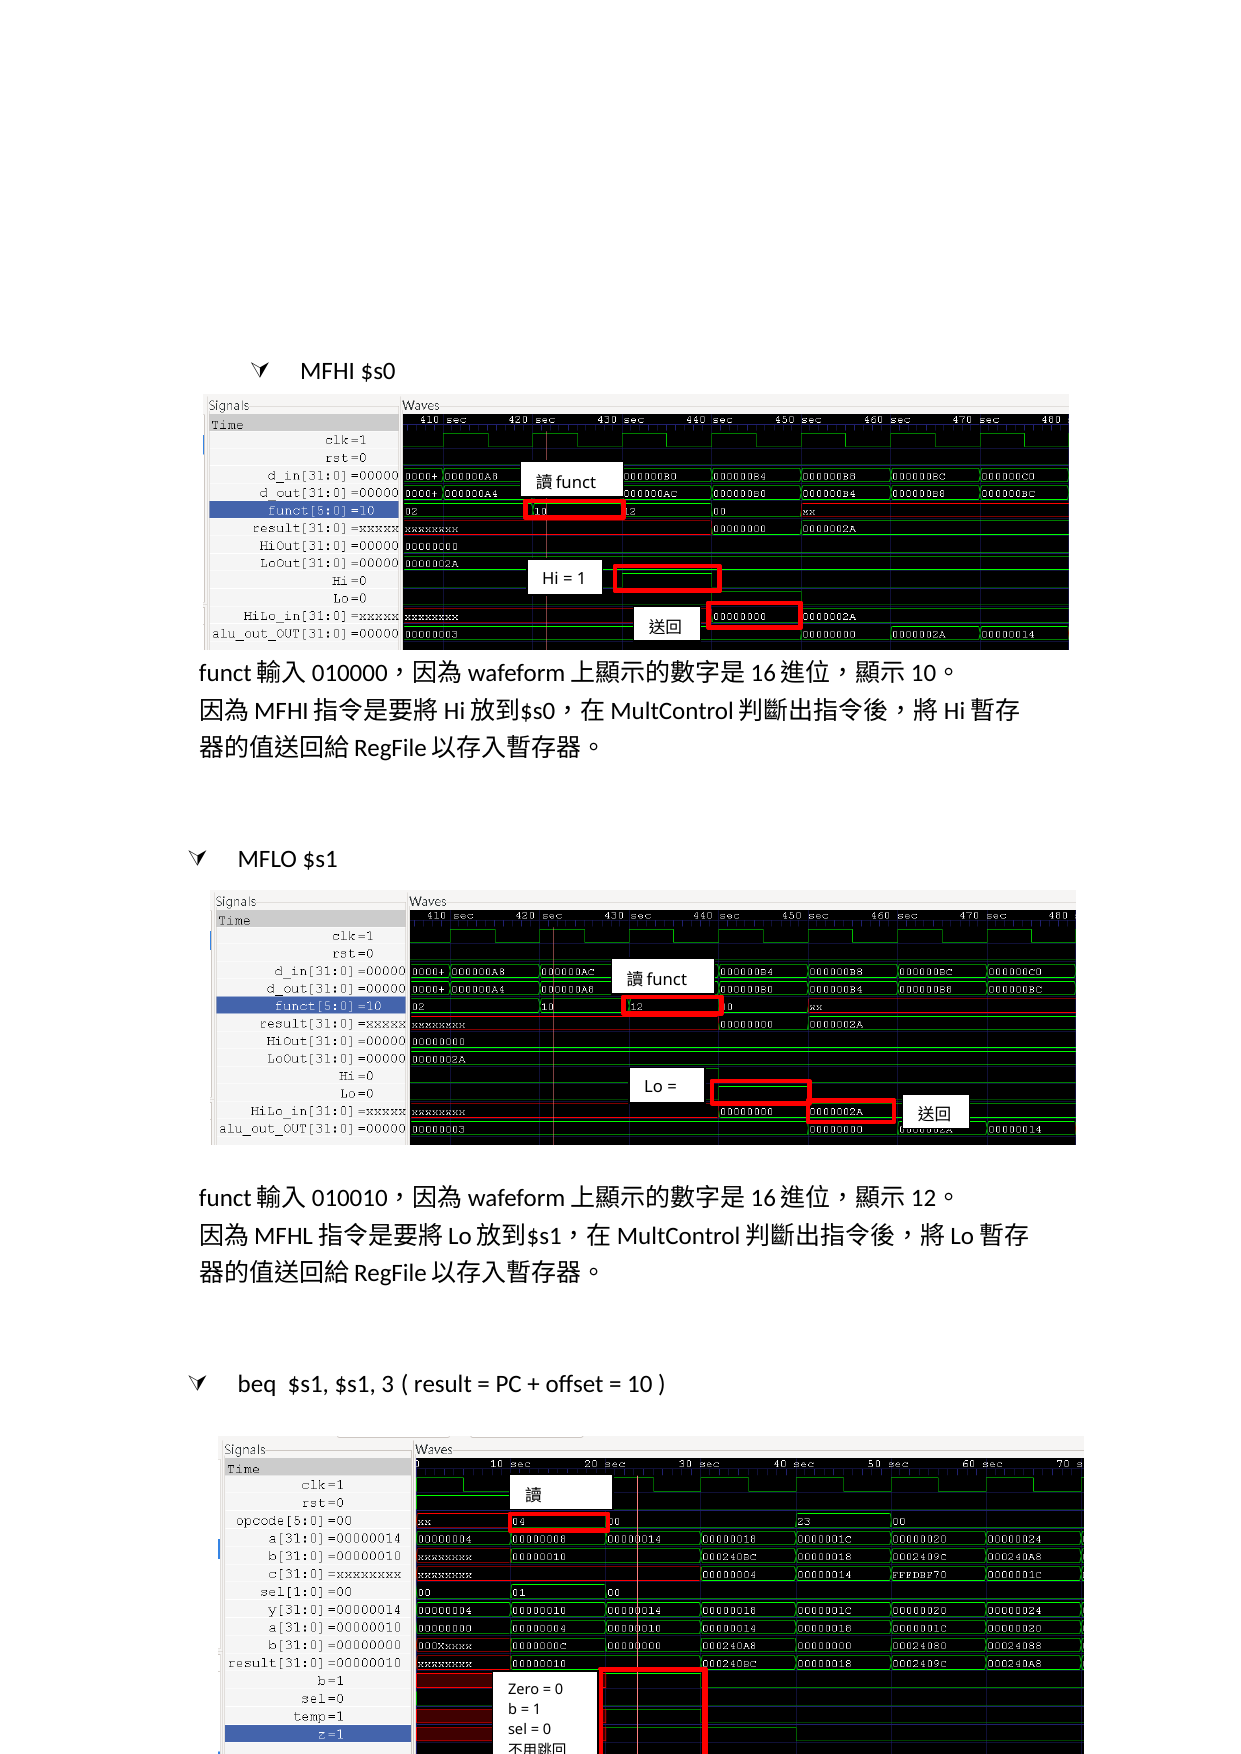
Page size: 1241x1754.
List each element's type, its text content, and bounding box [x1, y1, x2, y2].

list MFHI $s0 [250, 352, 1053, 389]
text 器的值送回給RegFile以存入暫存器。 [187, 727, 1053, 764]
picture [203, 394, 1069, 650]
picture [218, 1436, 1084, 1754]
text 器的值送回給RegFile以存入暫存器。 [187, 1252, 1053, 1289]
list MFLO $s1 [187, 839, 1053, 877]
picture [603, 1672, 702, 1754]
text 因為MFHI指令是要將Hi放到$s0，在MultControl判斷出指令後，將Hi暫存 [187, 689, 1053, 727]
text 因為MFHL指令是要將Lo放到$s1，在MultControl判斷出指令後，將Lo暫存 [187, 1214, 1053, 1252]
list beq $s1, $s1, 3 ( result = PC + offset = 10 ) [187, 1364, 1053, 1402]
picture [210, 890, 1076, 1145]
